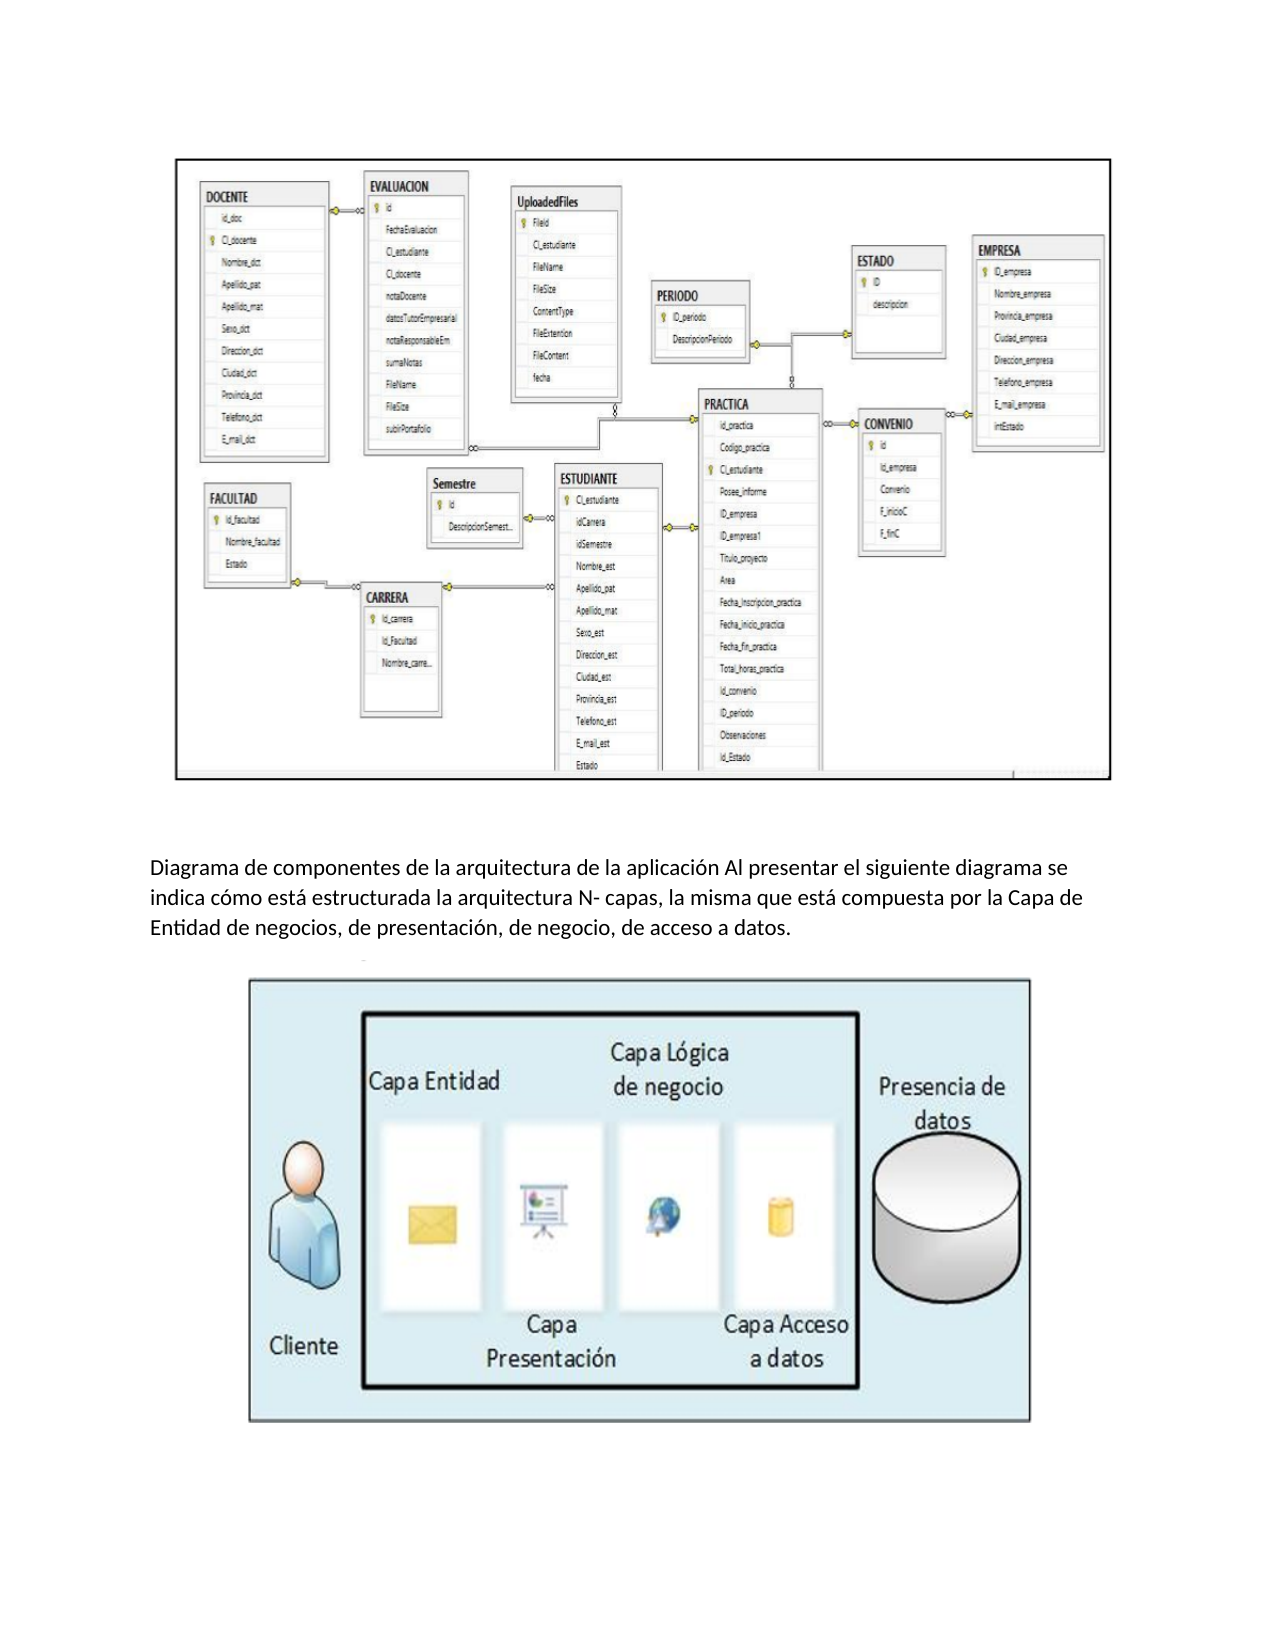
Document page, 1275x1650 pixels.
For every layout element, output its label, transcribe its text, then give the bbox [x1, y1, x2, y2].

picture [226, 960, 1049, 1438]
text Diagrama de componentes de la arquitectura de la aplicación Al presentar el siguiente diagrama se indica cómo está estructurada la arquitectura N- capas, la misma que está compuesta por la Capa de Entidad de negocios, de presentación, de negocio, de acceso a datos. [150, 791, 1125, 941]
picture [150, 150, 1125, 791]
